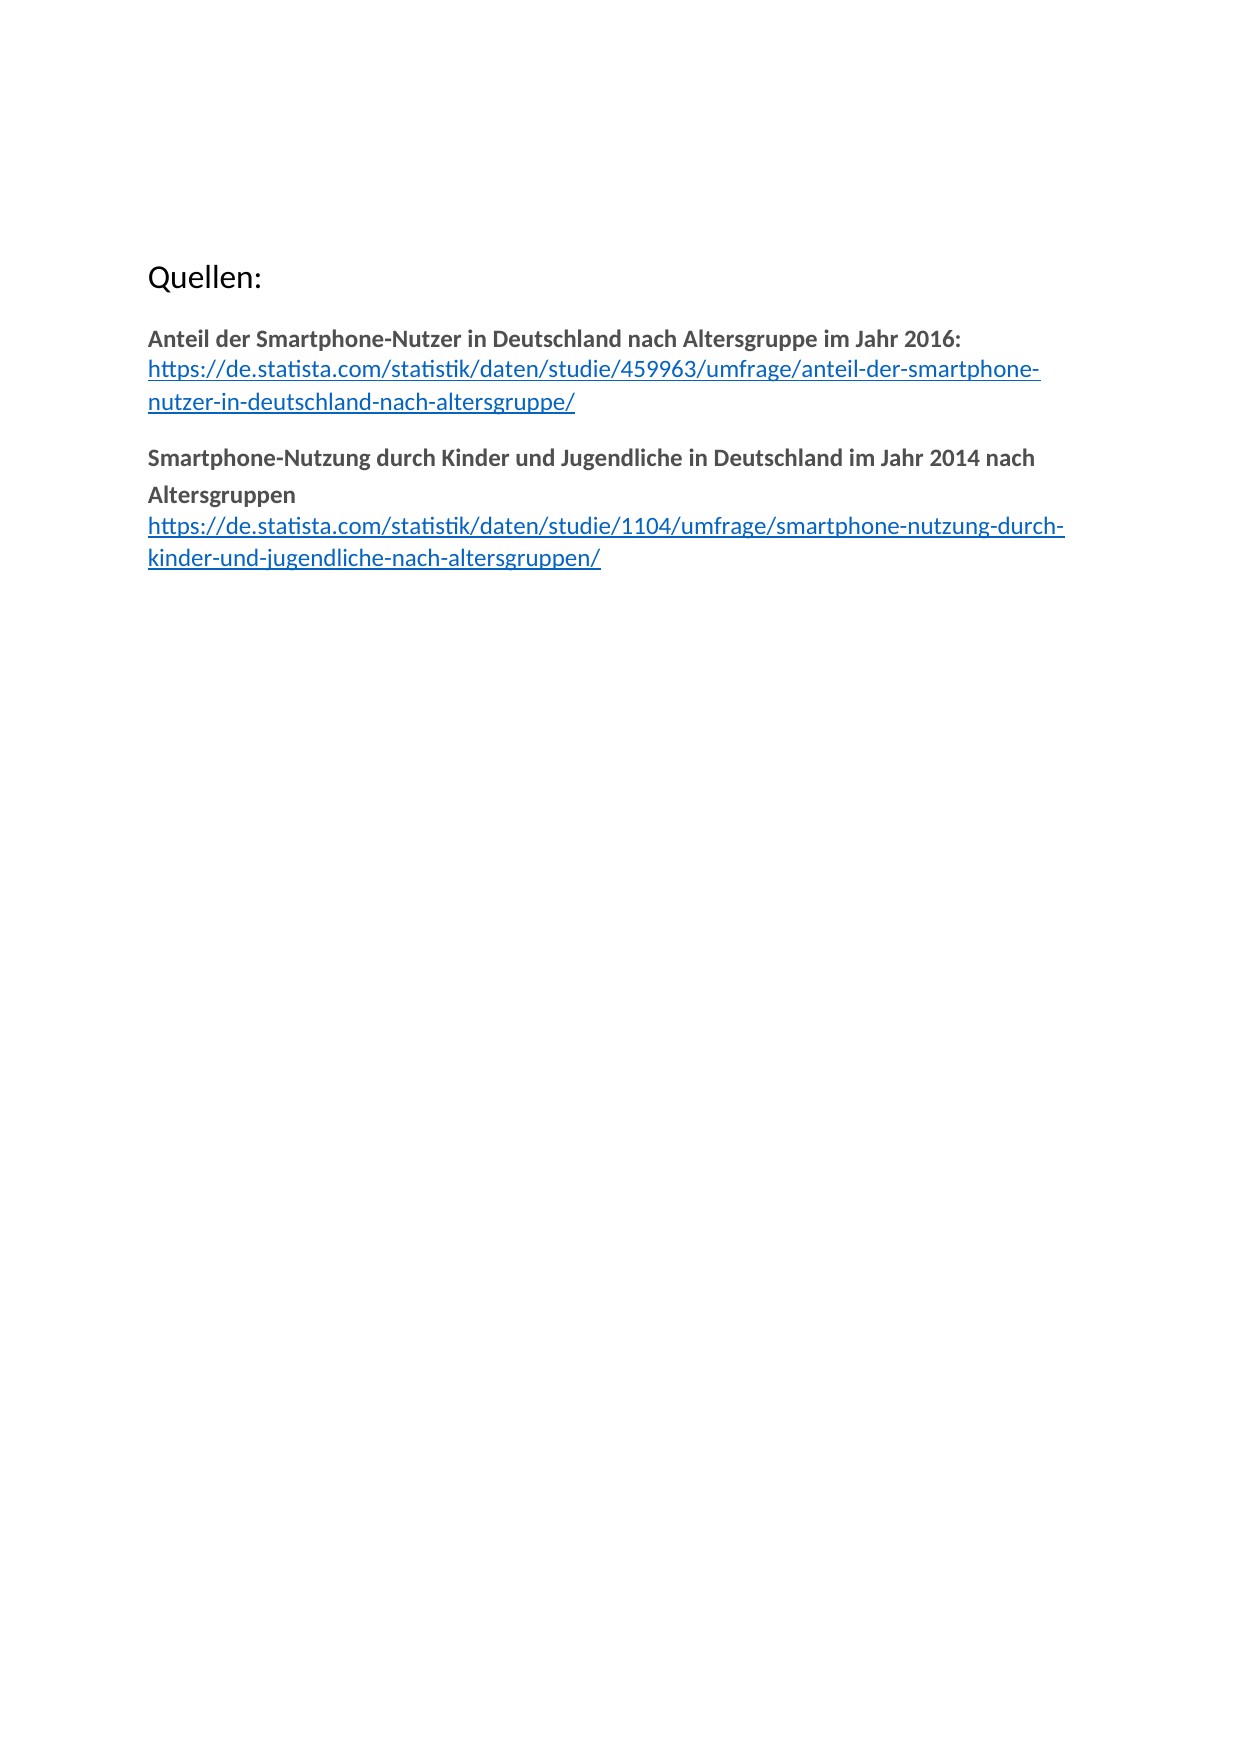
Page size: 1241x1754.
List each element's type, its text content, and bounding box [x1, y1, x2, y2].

text https://de.statista.com/statistik/daten/studie/1104/umfrage/smartphone-nutzung-durch-kinder-und-jugendliche-nach-altersgruppen/ [148, 510, 1093, 573]
text https://de.statista.com/statistik/daten/studie/459963/umfrage/anteil-der-smartphone-nutzer-in-deutschland-nach-altersgruppe/ [148, 354, 1093, 416]
text Anteil der Smartphone-Nutzer in Deutschland nach Altersgruppe im Jahr 2016: [148, 316, 1093, 354]
subtitle Smartphone-Nutzung durch Kinder und Jugendliche in Deutschland im Jahr 2014 nach Altersgruppen [148, 435, 1093, 510]
text Quellen: [148, 256, 1093, 297]
